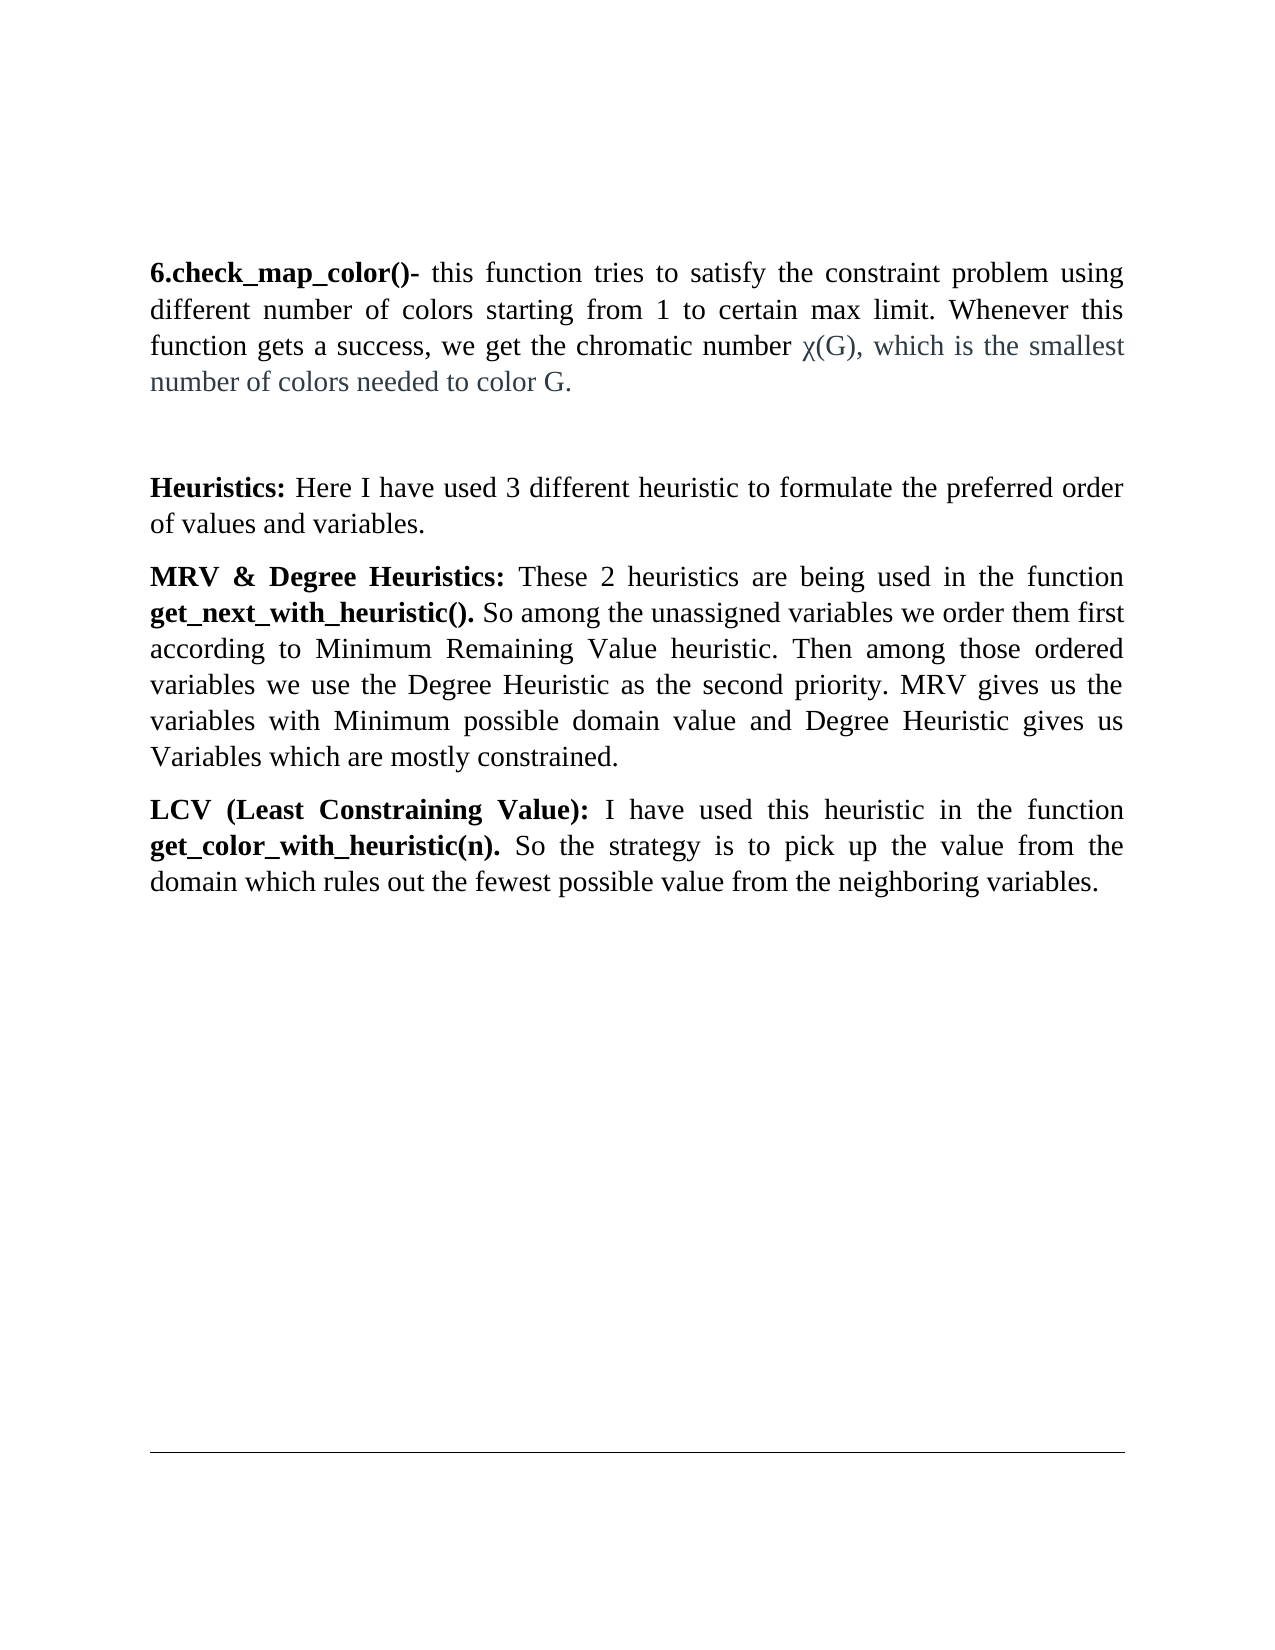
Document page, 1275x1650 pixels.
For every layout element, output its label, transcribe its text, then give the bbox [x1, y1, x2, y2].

text MRV & Degree Heuristics: These 2 heuristics are being used in the function get_next_with_heuristic(). So among the unassigned variables we order them first according to Minimum Remaining Value heuristic. Then among those ordered variables we use the Degree Heuristic as the second priority. MRV gives us the variables with Minimum possible domain value and Degree Heuristic gives us Variables which are mostly constrained. [150, 559, 1125, 773]
text 6.check_map_color()- this function tries to satisfy the constraint problem using different number of colors starting from 1 to certain max limit. Whenever this function gets a success, we get the chromatic number χ(G), which is the smallest number of colors needed to color G. [150, 256, 1125, 398]
text LCV (Least Constraining Value): I have used this heuristic in the function get_color_with_heuristic(n). So the strategy is to pick up the value from the domain which rules out the fewest possible value from the neighboring variables. [150, 792, 1125, 898]
text Heuristics: Here I have used 3 different heuristic to formulate the preferred order of values and variables. [150, 470, 1125, 539]
